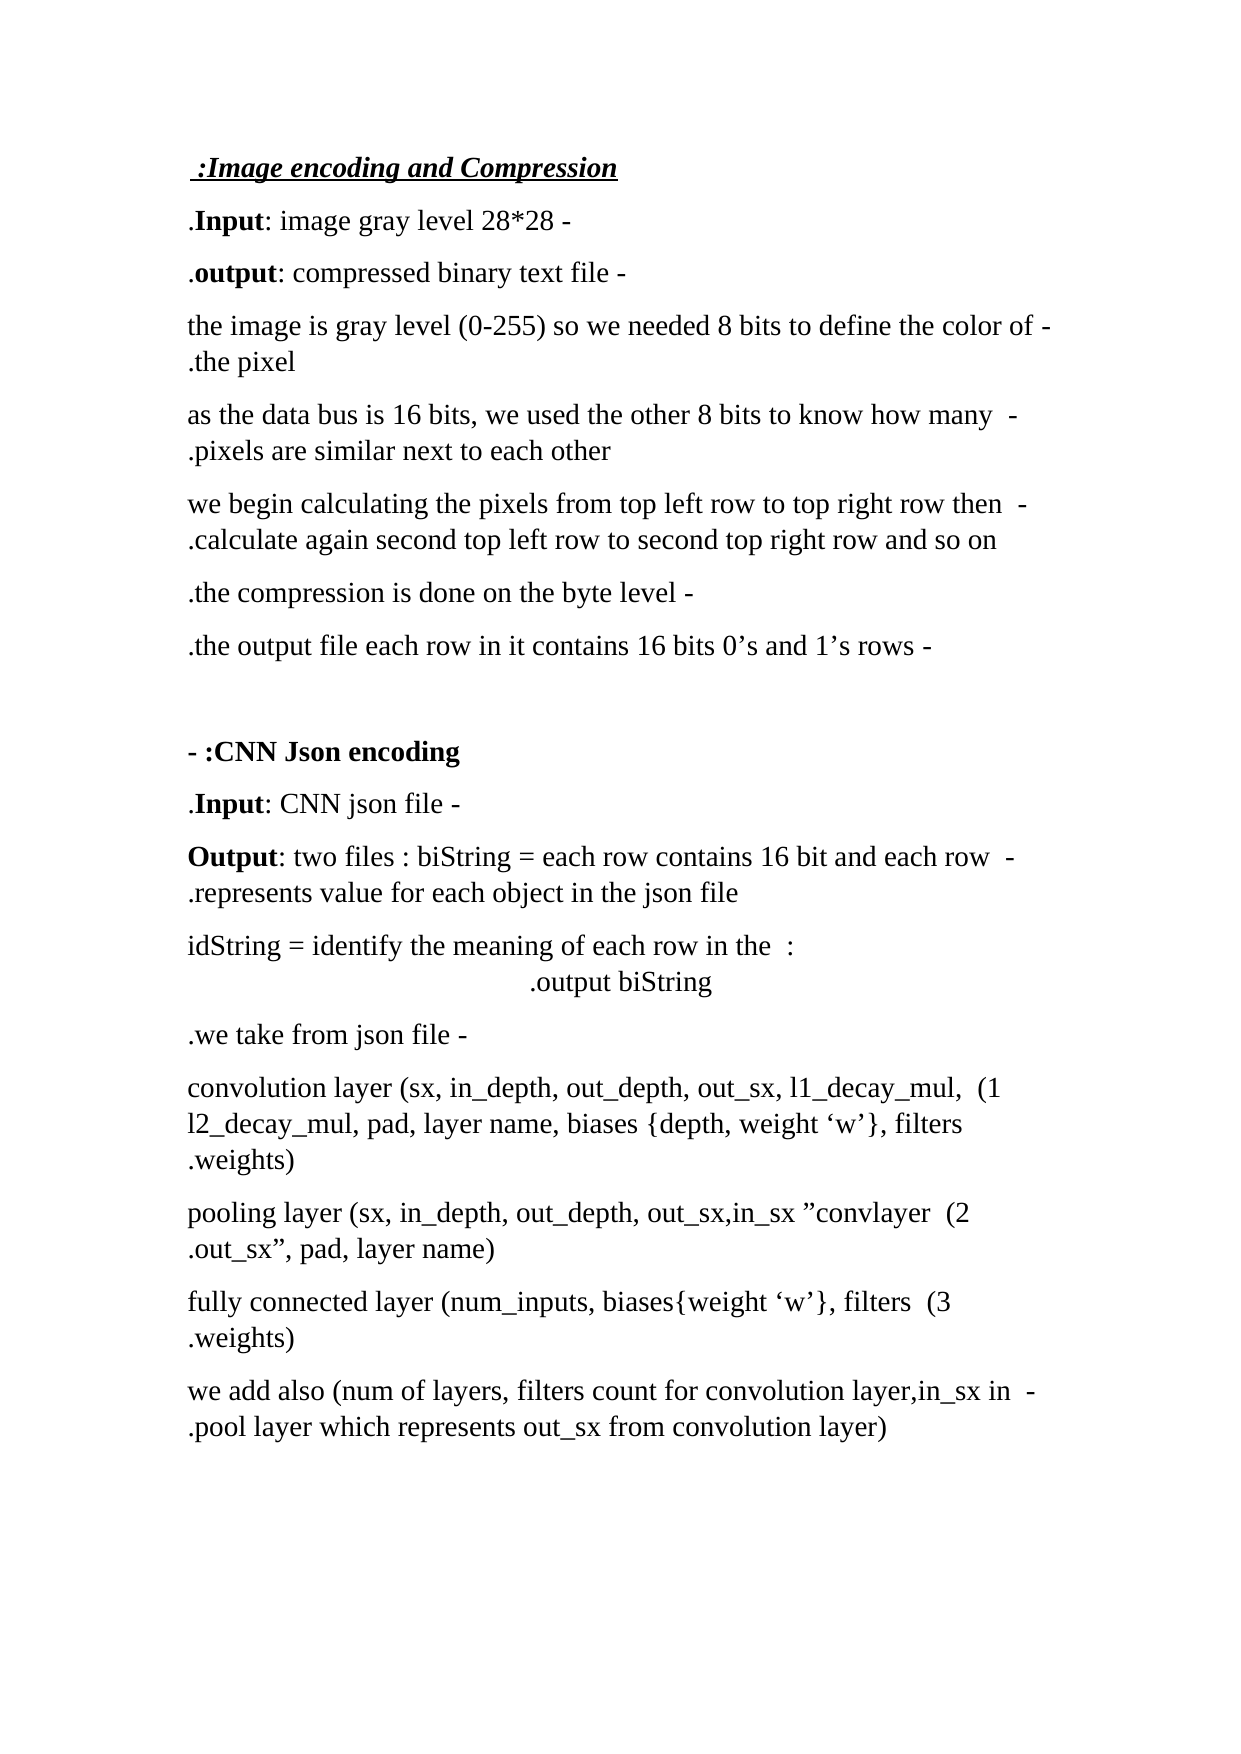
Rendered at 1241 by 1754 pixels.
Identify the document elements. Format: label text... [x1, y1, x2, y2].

text - output: compressed binary text file. [187, 256, 1053, 289]
text - we take from json file. [187, 1017, 1053, 1051]
text 1) convolution layer (sx, in_depth, out_depth, out_sx, l1_decay_mul, l2_decay_mul, pad, layer name, biases {depth, weight ‘w’}, filters weights). [187, 1070, 1053, 1176]
text CNN Json encoding: - [187, 734, 1053, 767]
text Image encoding and Compression: [187, 150, 1053, 183]
text - the image is gray level (0-255) so we needed 8 bits to define the color of the pixel. [187, 308, 1053, 378]
text - the compression is done on the byte level. [187, 575, 1053, 609]
text - the output file each row in it contains 16 bits 0’s and 1’s rows. [187, 628, 1053, 662]
text : idString = identify the meaning of each row in the output biString. [187, 928, 1053, 998]
text - Output: two files : biString = each row contains 16 bit and each row represents value for each object in the json file. [187, 839, 1053, 909]
text - we begin calculating the pixels from top left row to top right row then calculate again second top left row to second top right row and so on. [187, 486, 1053, 556]
text - as the data bus is 16 bits, we used the other 8 bits to know how many pixels are similar next to each other. [187, 397, 1053, 467]
text - we add also (num of layers, filters count for convolution layer,in_sx in pool layer which represents out_sx from convolution layer). [187, 1373, 1053, 1443]
text 2) pooling layer (sx, in_depth, out_depth, out_sx,in_sx ”convlayer out_sx”, pad, layer name). [187, 1195, 1053, 1265]
text 3) fully connected layer (num_inputs, biases{weight ‘w’}, filters weights). [187, 1284, 1053, 1354]
text - Input: CNN json file. [187, 787, 1053, 820]
text - Input: image gray level 28*28. [187, 203, 1053, 236]
